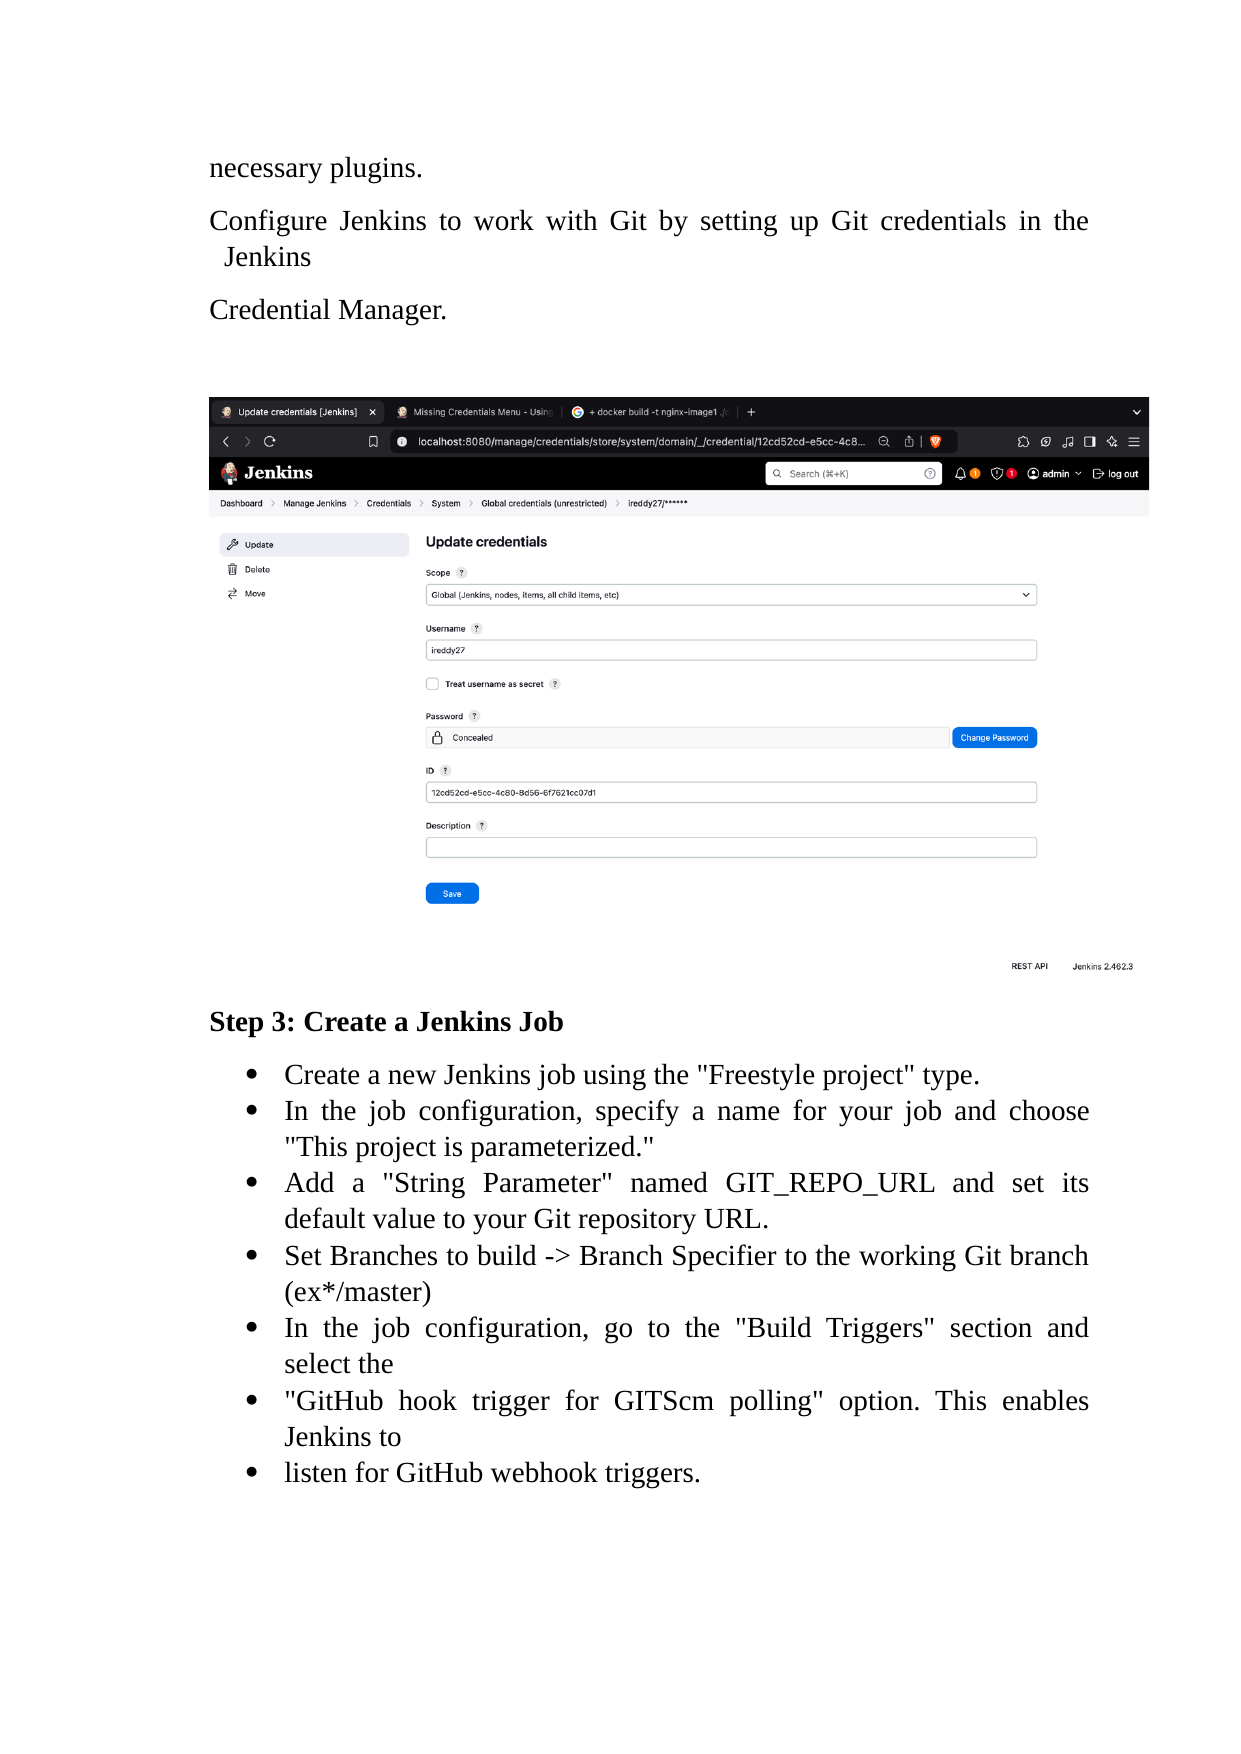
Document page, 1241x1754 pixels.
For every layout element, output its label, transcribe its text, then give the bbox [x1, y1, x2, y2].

list In the job configuration, go to the "Build Triggers" section and select the [247, 1310, 1090, 1380]
list Add a "String Parameter" named GIT_REPO_URL and set its default value to your Git repository URL. [247, 1165, 1090, 1235]
list In the job configuration, specify a name for your job and choose "This project is parameterized." [247, 1093, 1090, 1163]
text Credential Manager. [209, 292, 1090, 325]
text Step 3: Create a Jenkins Job [209, 1004, 1090, 1037]
text Configure Jenkins to work with Git by setting up Git credentials in the Jenkins [209, 203, 1090, 272]
list listen for GitHub webhook triggers. [247, 1455, 1090, 1489]
picture [209, 397, 1150, 985]
list "GitHub hook trigger for GITScm polling" option. This enables Jenkins to [247, 1383, 1090, 1452]
list Create a new Jenkins job using the "Freestyle project" type. [247, 1057, 1090, 1090]
text necessary plugins. [209, 150, 1090, 183]
list Set Branches to build -> Branch Specifier to the working Git branch (ex*/master) [247, 1238, 1090, 1308]
